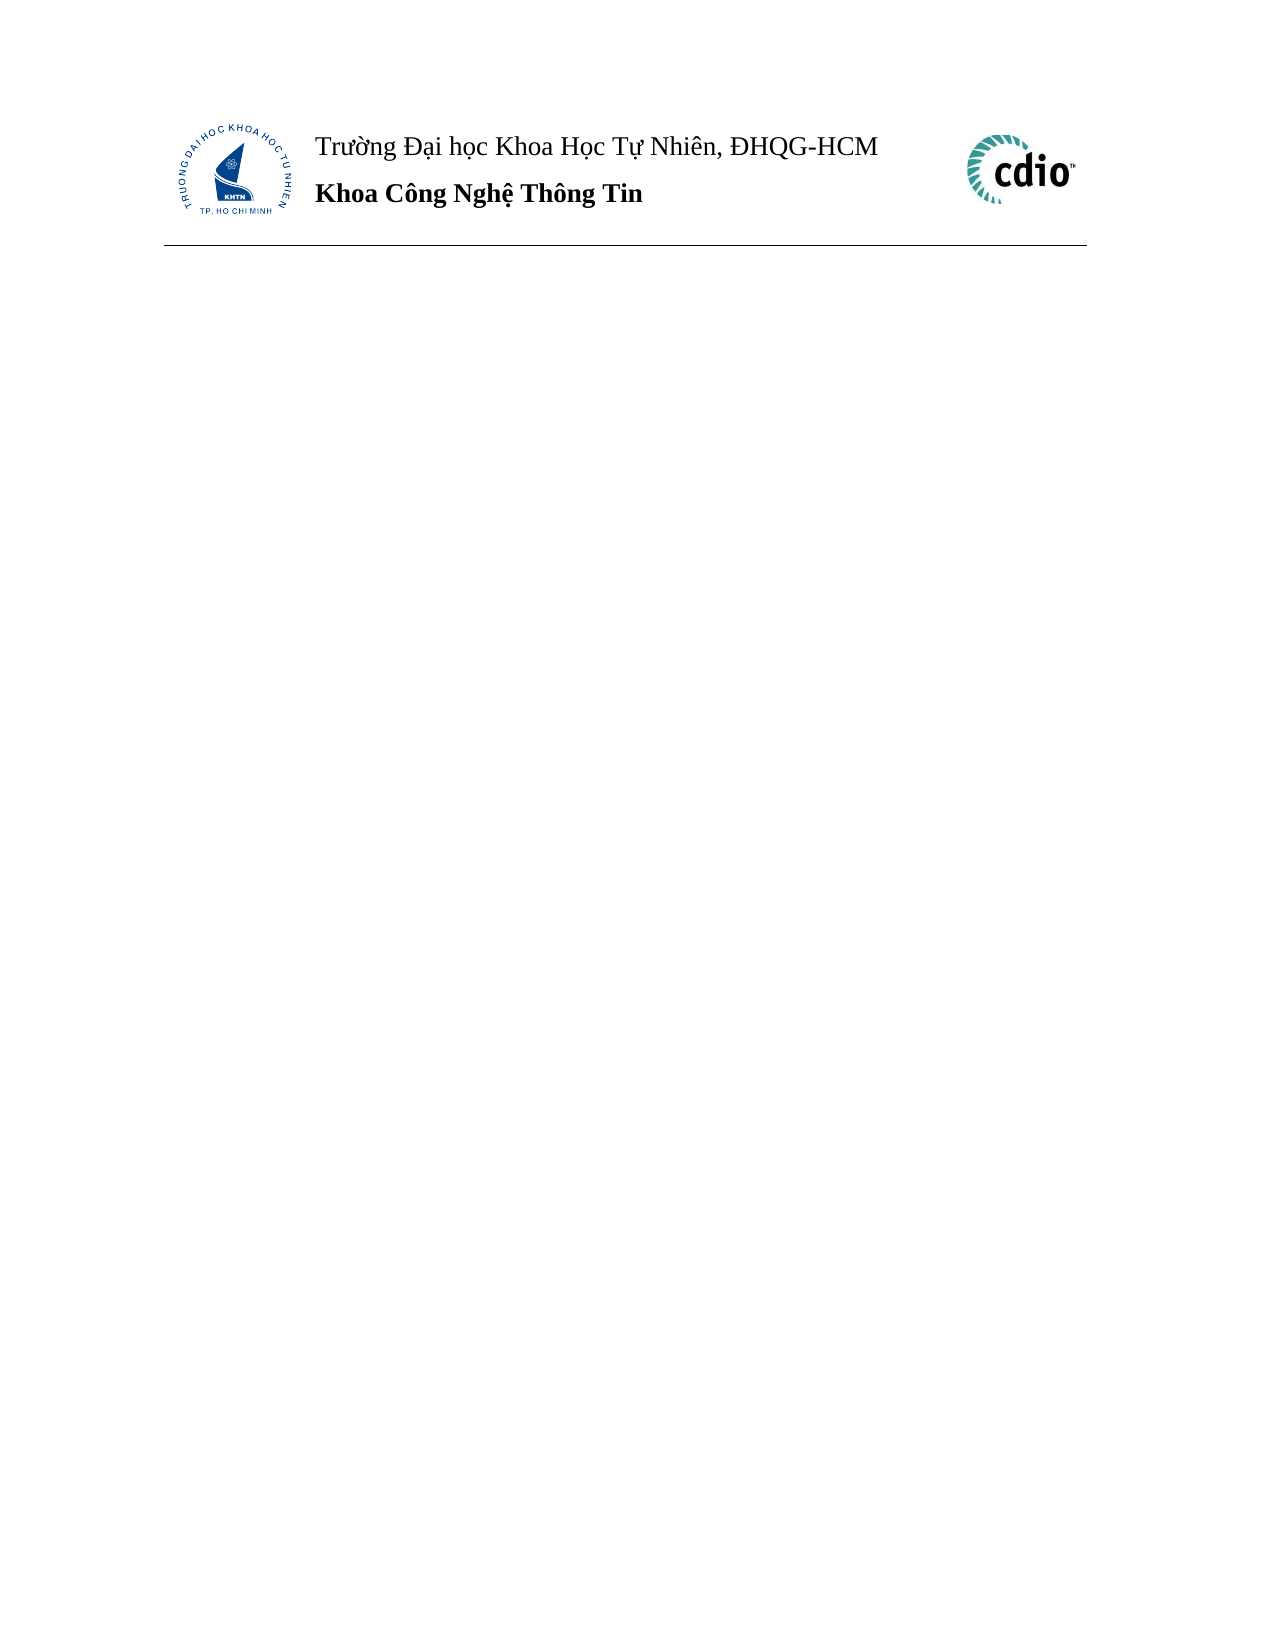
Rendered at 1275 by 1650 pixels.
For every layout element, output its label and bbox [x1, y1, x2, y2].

picture [176, 124, 292, 214]
picture [967, 135, 1076, 204]
